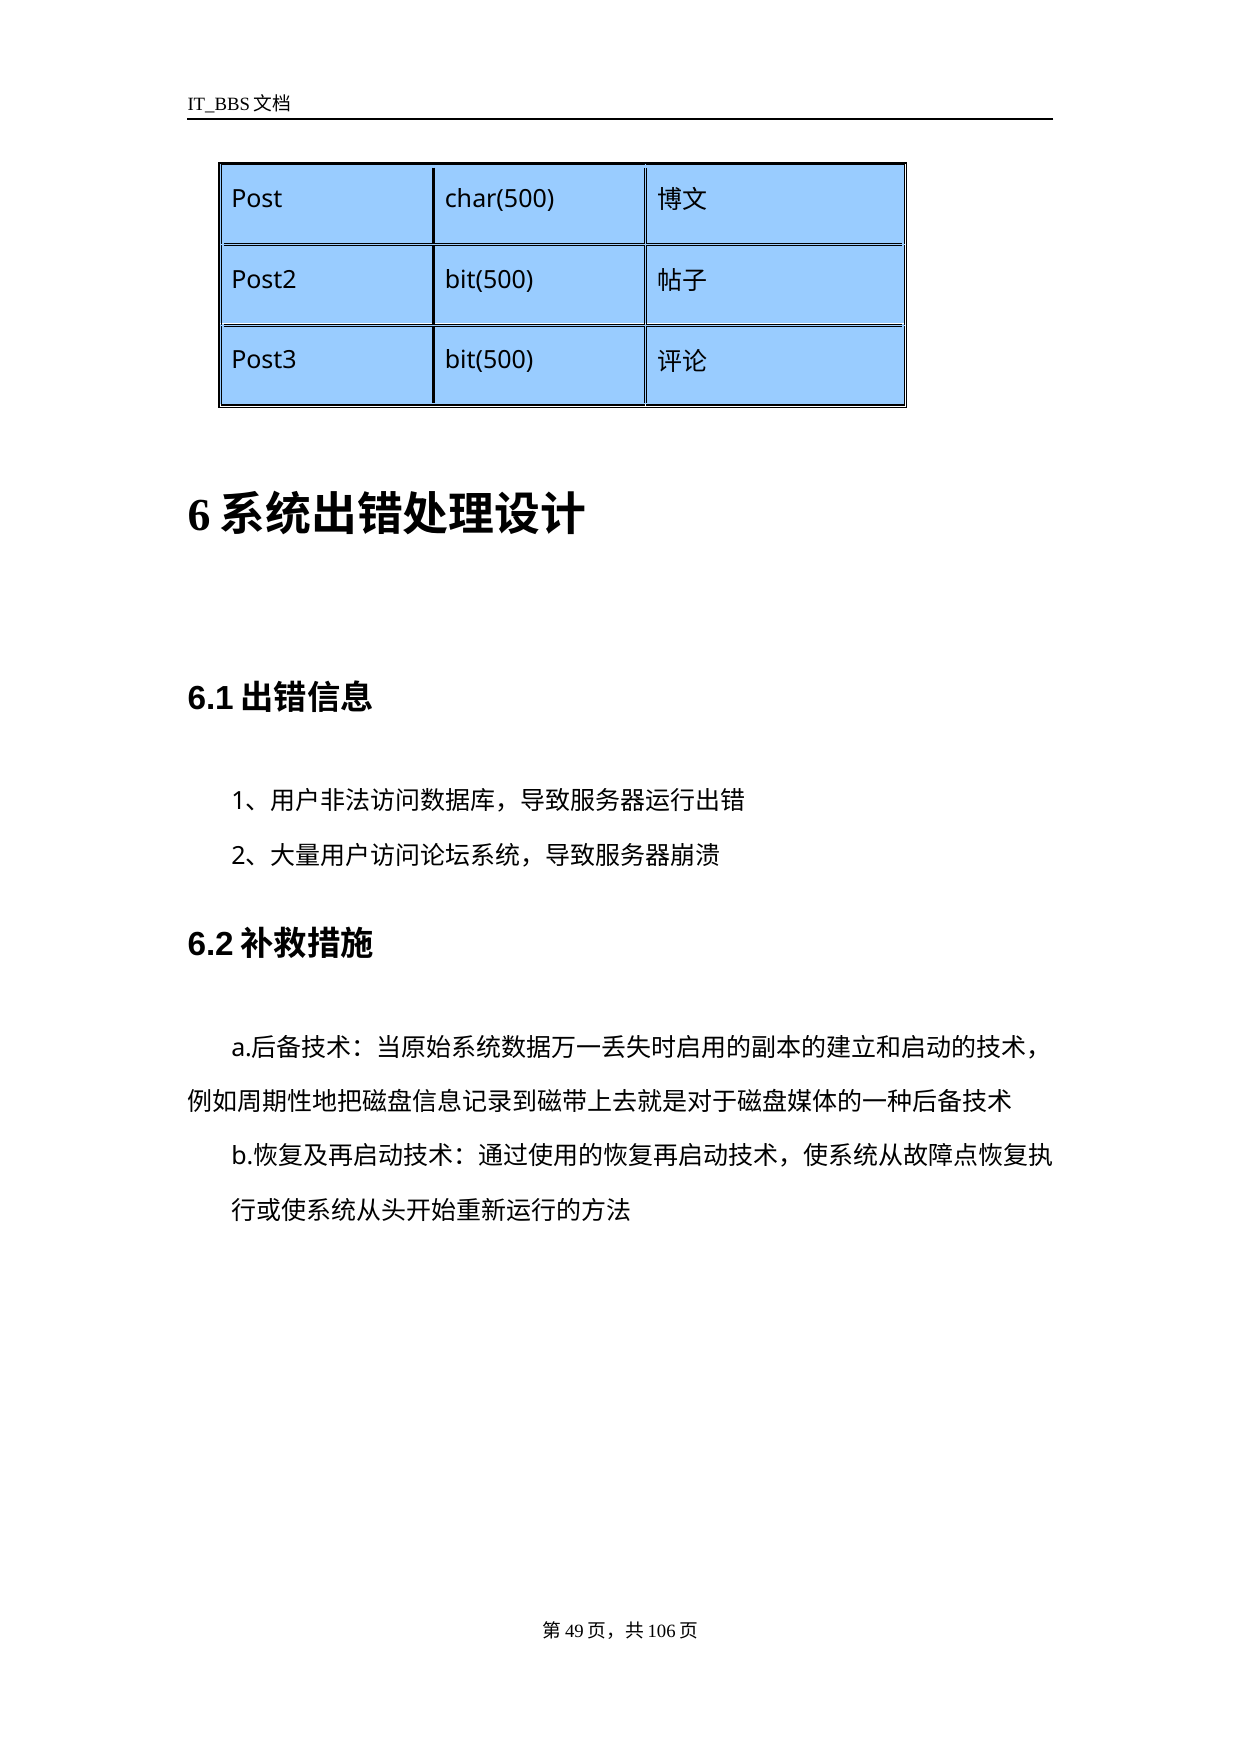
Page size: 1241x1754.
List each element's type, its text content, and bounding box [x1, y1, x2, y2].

text a.后备技术：当原始系统数据万一丢失时启用的副本的建立和启动的技术，例如周期性地把磁盘信息记录到磁带上去就是对于磁盘媒体的一种后备技术 [187, 1027, 1053, 1118]
table_cell bit(500) [433, 327, 646, 404]
table_cell bit(500) [435, 246, 644, 323]
table_cell 博文 [646, 165, 904, 243]
table_cell 帖子 [646, 243, 905, 323]
subtitle 6.2补救措施 [187, 917, 1053, 965]
table_cell Post [222, 165, 433, 243]
text 1、用户非法访问数据库，导致服务器运行出错 [187, 781, 1053, 817]
subtitle 6系统出错处理设计 [187, 477, 1053, 543]
subtitle 6.1出错信息 [187, 670, 1053, 719]
table_cell char(500) [433, 165, 646, 243]
text b.恢复及再启动技术：通过使用的恢复再启动技术，使系统从故障点恢复执行或使系统从头开始重新运行的方法 [231, 1136, 1053, 1226]
table_cell Post2 [220, 243, 433, 323]
table_cell 评论 [646, 324, 904, 404]
table_cell Post3 [222, 324, 433, 404]
text 2、大量用户访问论坛系统，导致服务器崩溃 [187, 835, 1053, 871]
